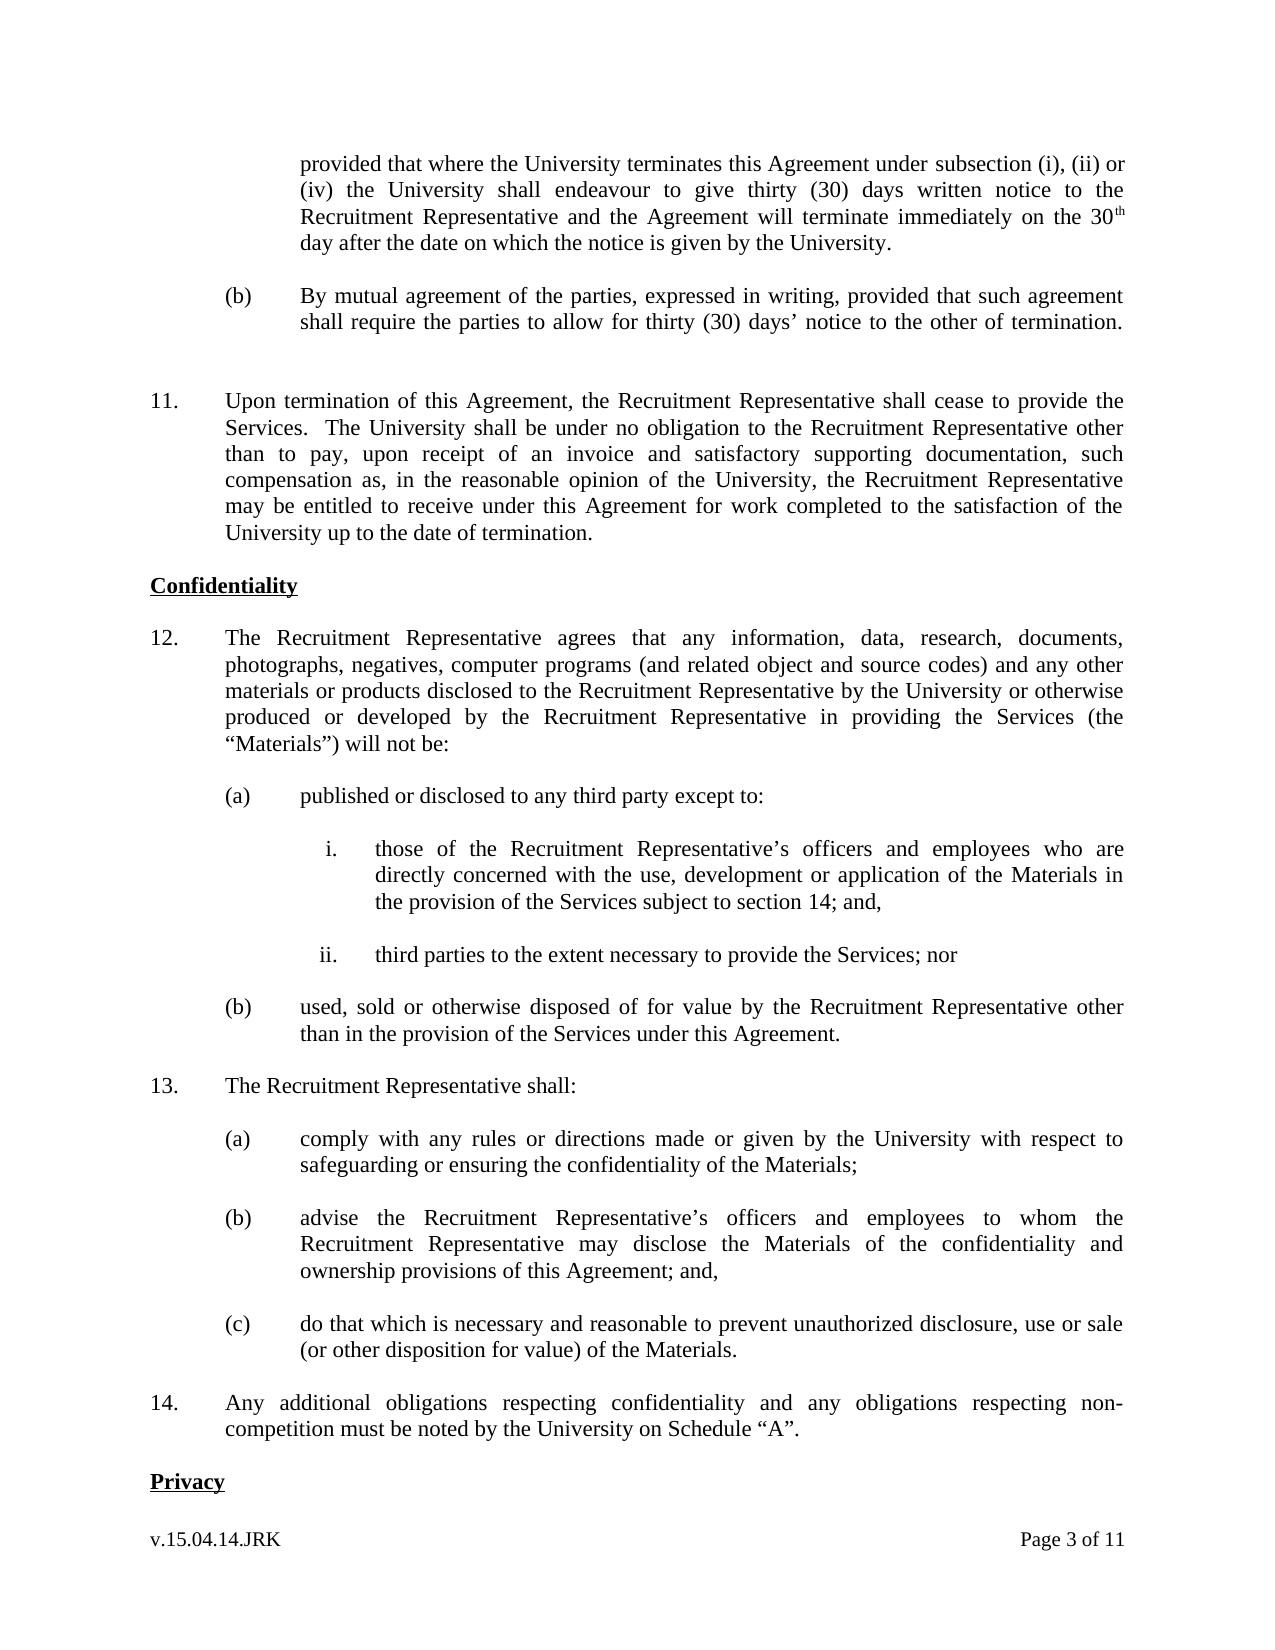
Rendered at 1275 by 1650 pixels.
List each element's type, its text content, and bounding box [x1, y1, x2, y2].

list third parties to the extent necessary to provide the Services; nor [337, 941, 1125, 967]
list used, sold or otherwise disposed of for value by the Recruitment Representative other than in the provision of the Services under this Agreement. [225, 993, 1125, 1046]
list The Recruitment Representative shall: [150, 1072, 1125, 1099]
list advise the Recruitment Representative’s officers and employees to whom the Recruitment Representative may disclose the Materials of the confidentiality and ownership provisions of this Agreement; and, [225, 1204, 1125, 1283]
list published or disclosed to any third party except to: [225, 782, 1125, 809]
text Confidentiality [150, 572, 1125, 598]
list comply with any rules or directions made or given by the University with respect to safeguarding or ensuring the confidentiality of the Materials; [225, 1125, 1125, 1178]
list The Recruitment Representative agrees that any information, data, research, documents, photographs, negatives, computer programs (and related object and source codes) and any other materials or products disclosed to the Recruitment Representative by the University or otherwise produced or developed by the Recruitment Representative in providing the Services (the “Materials”) will not be: [150, 624, 1125, 756]
list Any additional obligations respecting confidentiality and any obligations respecting non-competition must be noted by the University on Schedule “A”. [150, 1389, 1125, 1441]
list By mutual agreement of the parties, expressed in writing, provided that such agreement shall require the parties to allow for thirty (30) days’ notice to the other of termination. [225, 282, 1125, 361]
list do that which is necessary and reasonable to prevent unauthorized disclosure, use or sale (or other disposition for value) of the Materials. [225, 1309, 1125, 1362]
list provided that where the University terminates this Agreement under subsection (i), (ii) or (iv) the University shall endeavour to give thirty (30) days written notice to the Recruitment Representative and the Agreement will terminate immediately on the 30th day after the date on which the notice is given by the University. [300, 150, 1125, 255]
text Privacy [150, 1468, 1125, 1494]
list Upon termination of this Agreement, the Recruitment Representative shall cease to provide the Services. The University shall be under no obligation to the Recruitment Representative other than to pay, upon receipt of an invoice and satisfactory supporting documentation, such compensation as, in the reasonable opinion of the University, the Recruitment Representative may be entitled to receive under this Agreement for work completed to the satisfaction of the University up to the date of termination. [150, 387, 1125, 545]
list those of the Recruitment Representative’s officers and employees who are directly concerned with the use, development or application of the Materials in the provision of the Services subject to section 14; and, [337, 835, 1125, 914]
